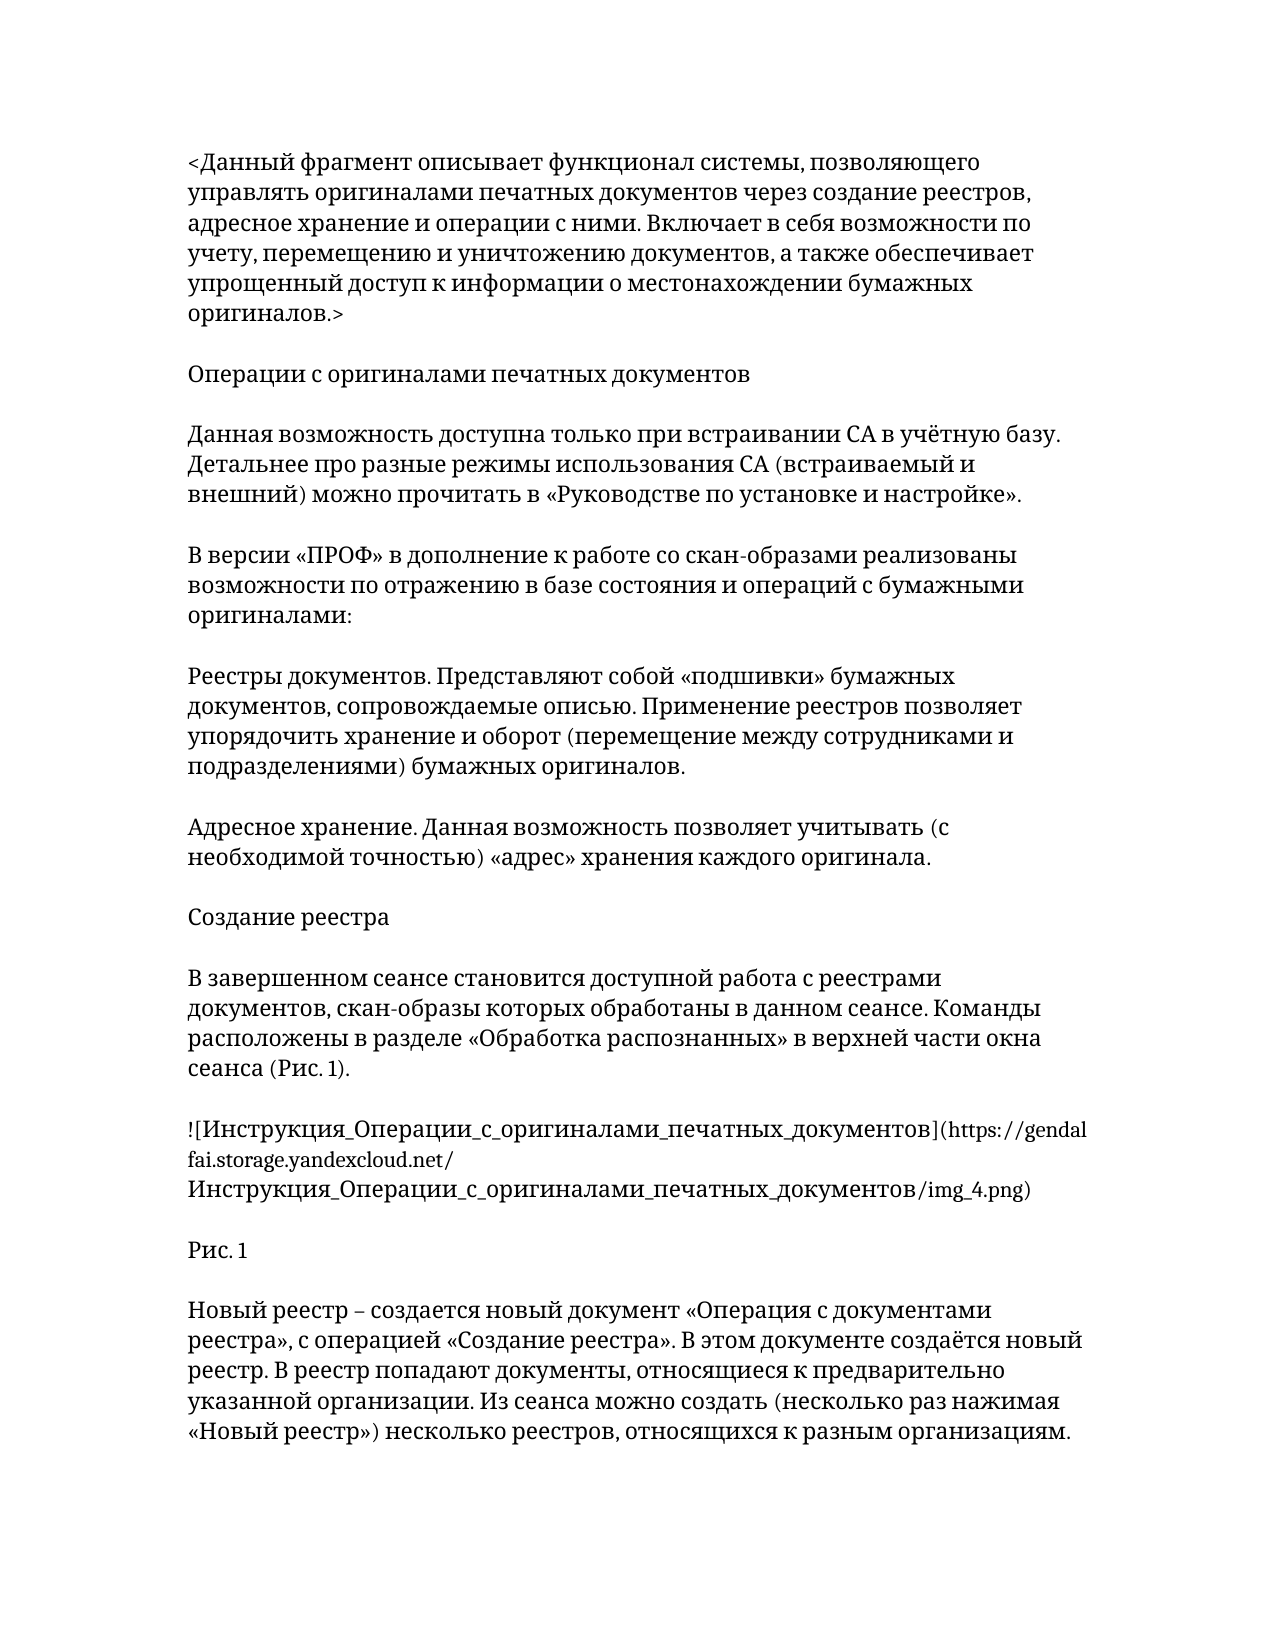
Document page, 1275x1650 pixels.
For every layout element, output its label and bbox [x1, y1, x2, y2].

text [187, 150, 1087, 1475]
